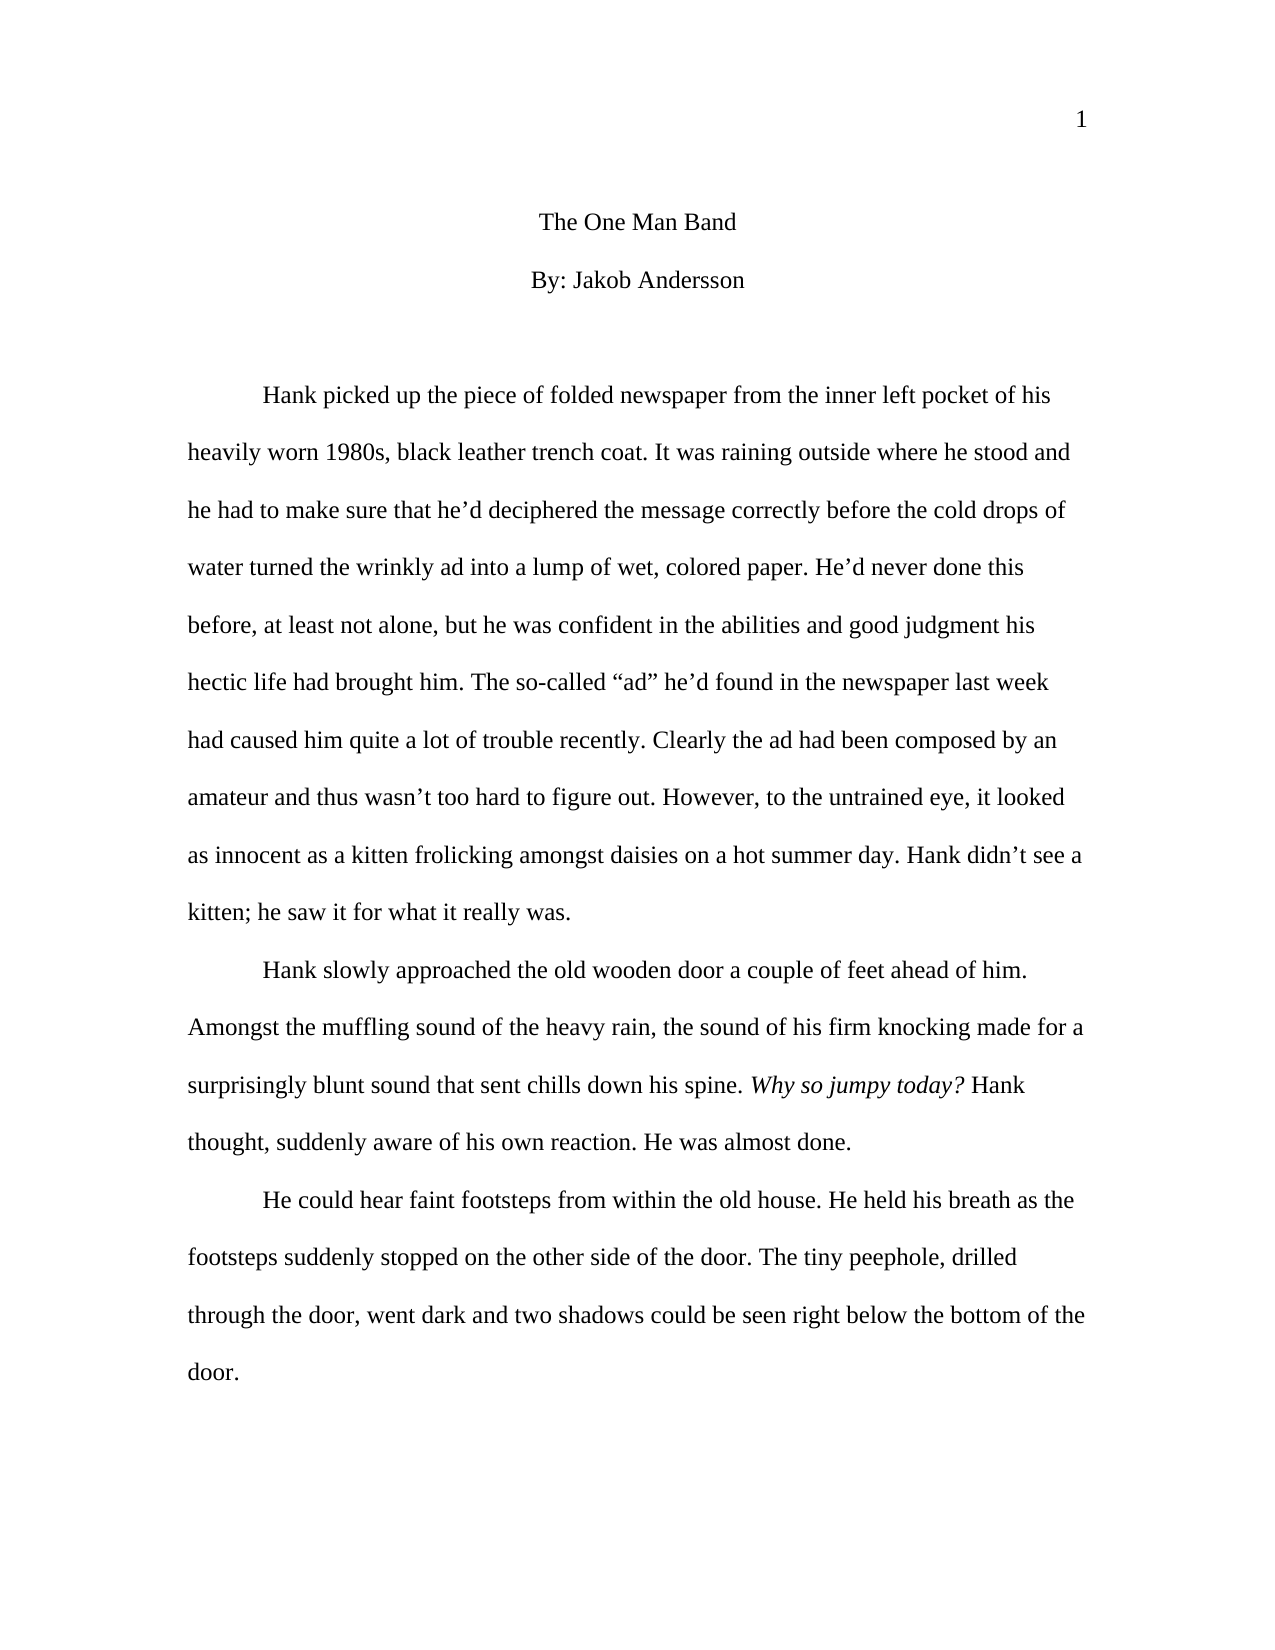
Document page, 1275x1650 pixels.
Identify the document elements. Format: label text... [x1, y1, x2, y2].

text He could hear faint footsteps from within the old house. He held his breath as the footsteps suddenly stopped on the other side of the door. The tiny peephole, drilled through the door, went dark and two shadows could be seen right below the bottom of the door. [187, 1185, 1087, 1386]
text Hank slowly approached the old wooden door a couple of feet ahead of him. Amongst the muffling sound of the heavy rain, the sound of his firm knocking made for a surprisingly blunt sound that sent chills down his spine. Why so jumpy today? Hank thought, suddenly aware of his own reaction. He was almost done. [187, 955, 1087, 1156]
text By: Jakob Andersson [187, 265, 1087, 294]
text Hank picked up the piece of folded newspaper from the inner left pocket of his heavily worn 1980s, black leather trench coat. It was raining outside where he stood and he had to make sure that he’d deciphered the message correctly before the cold drops of water turned the wrinkly ad into a lump of wet, colored paper. He’d never done this before, at least not alone, but he was confident in the abilities and good judgment his hectic life had brought him. The so-called “ad” he’d found in the newspaper last week had caused him quite a lot of trouble recently. Clearly the ad had been composed by an amateur and thus wasn’t too hard to figure out. However, to the untrained eye, it looked as innocent as a kitten frolicking amongst daisies on a hot summer day. Hank didn’t see a kitten; he saw it for what it really was. [187, 380, 1087, 926]
text The One Man Band [187, 207, 1087, 236]
